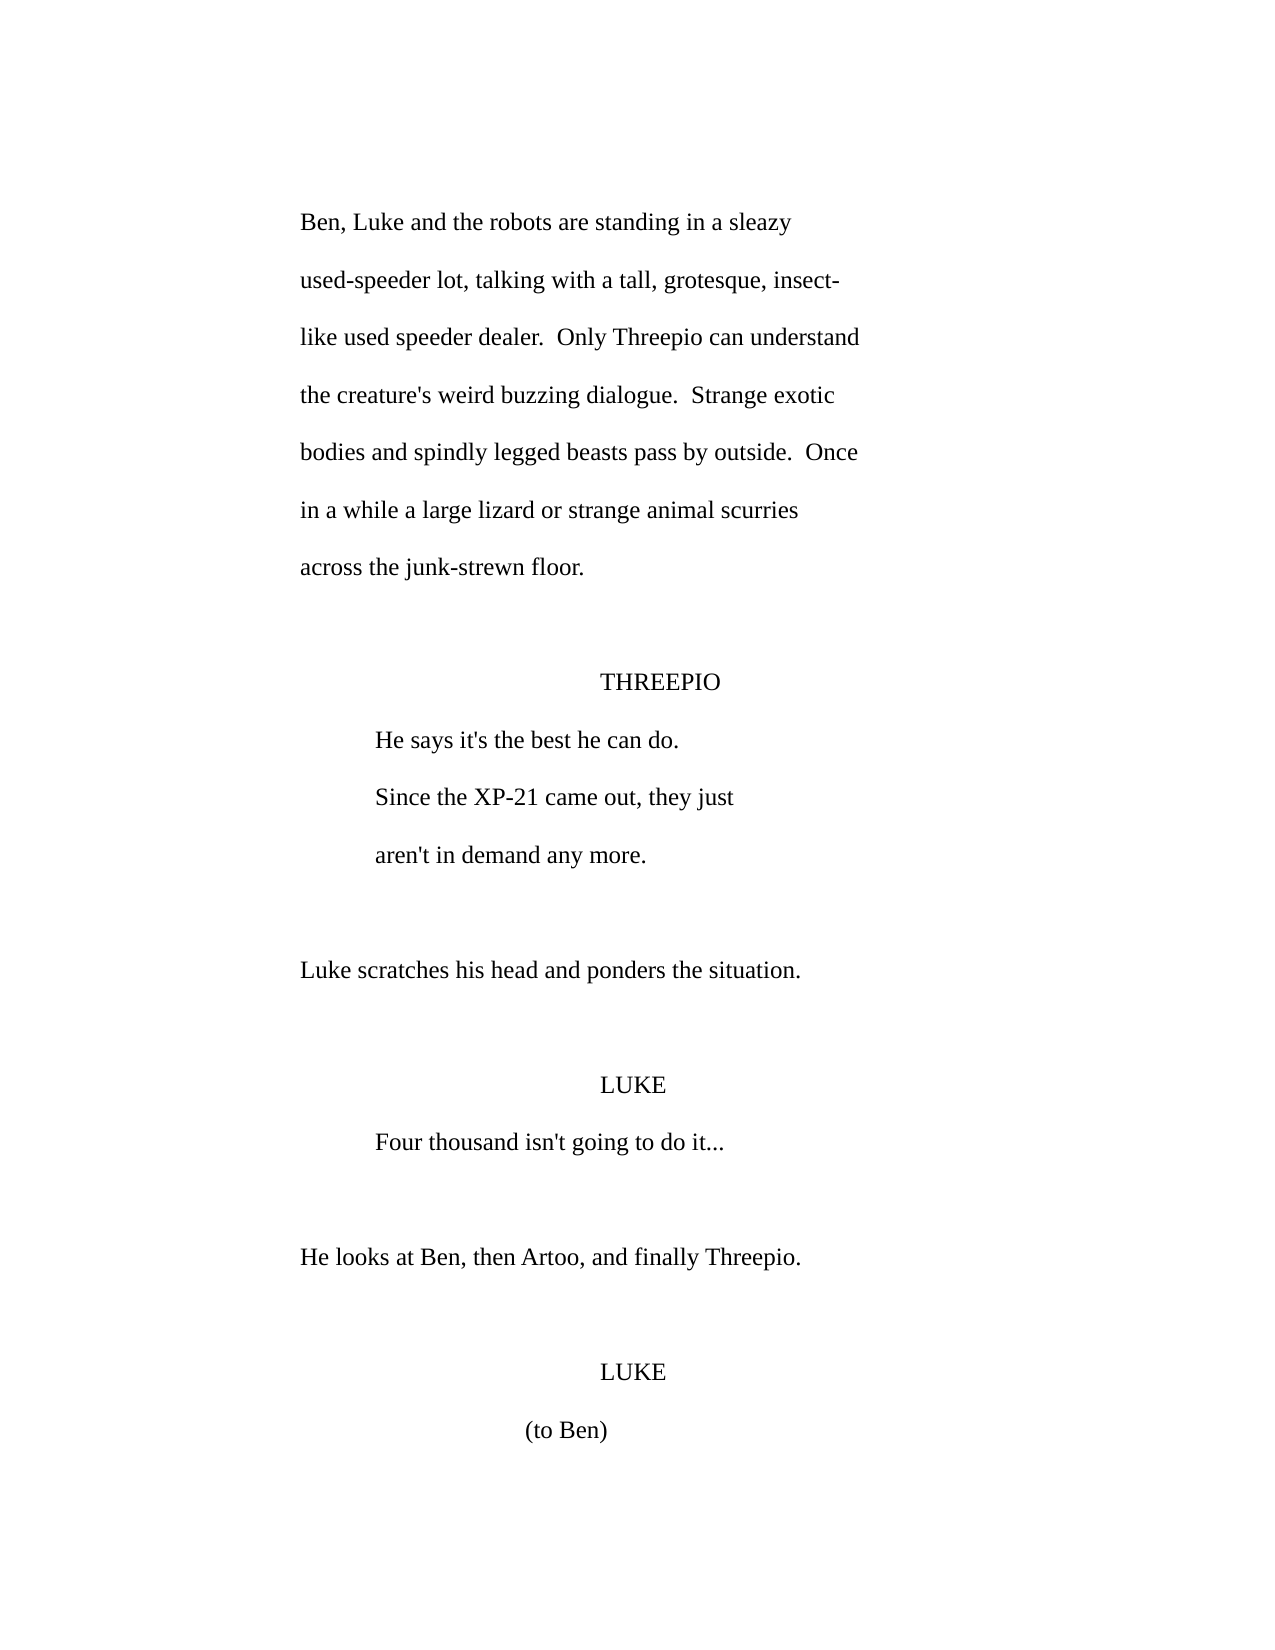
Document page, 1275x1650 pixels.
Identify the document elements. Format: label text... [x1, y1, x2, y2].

text Since the XP-21 came out, they just [150, 782, 1125, 811]
text Four thousand isn't going to do it... [150, 1127, 1125, 1156]
text LUKE [150, 1070, 1125, 1099]
text bodies and spindly legged beasts pass by outside. Once [150, 437, 1125, 466]
text He says it's the best he can do. [150, 725, 1125, 754]
text LUKE [150, 1357, 1125, 1386]
text like used speeder dealer. Only Threepio can understand [150, 322, 1125, 351]
text (to Ben) [150, 1415, 1125, 1444]
text aren't in demand any more. [150, 840, 1125, 869]
text THREEPIO [150, 667, 1125, 696]
text the creature's weird buzzing dialogue. Strange exotic [150, 380, 1125, 409]
text across the junk-strewn floor. [150, 552, 1125, 581]
text Luke scratches his head and ponders the situation. [150, 955, 1125, 984]
text He looks at Ben, then Artoo, and finally Threepio. [150, 1242, 1125, 1271]
text used-speeder lot, talking with a tall, grotesque, insect- [150, 265, 1125, 294]
text Ben, Luke and the robots are standing in a sleazy [150, 207, 1125, 236]
text in a while a large lizard or strange animal scurries [150, 495, 1125, 524]
